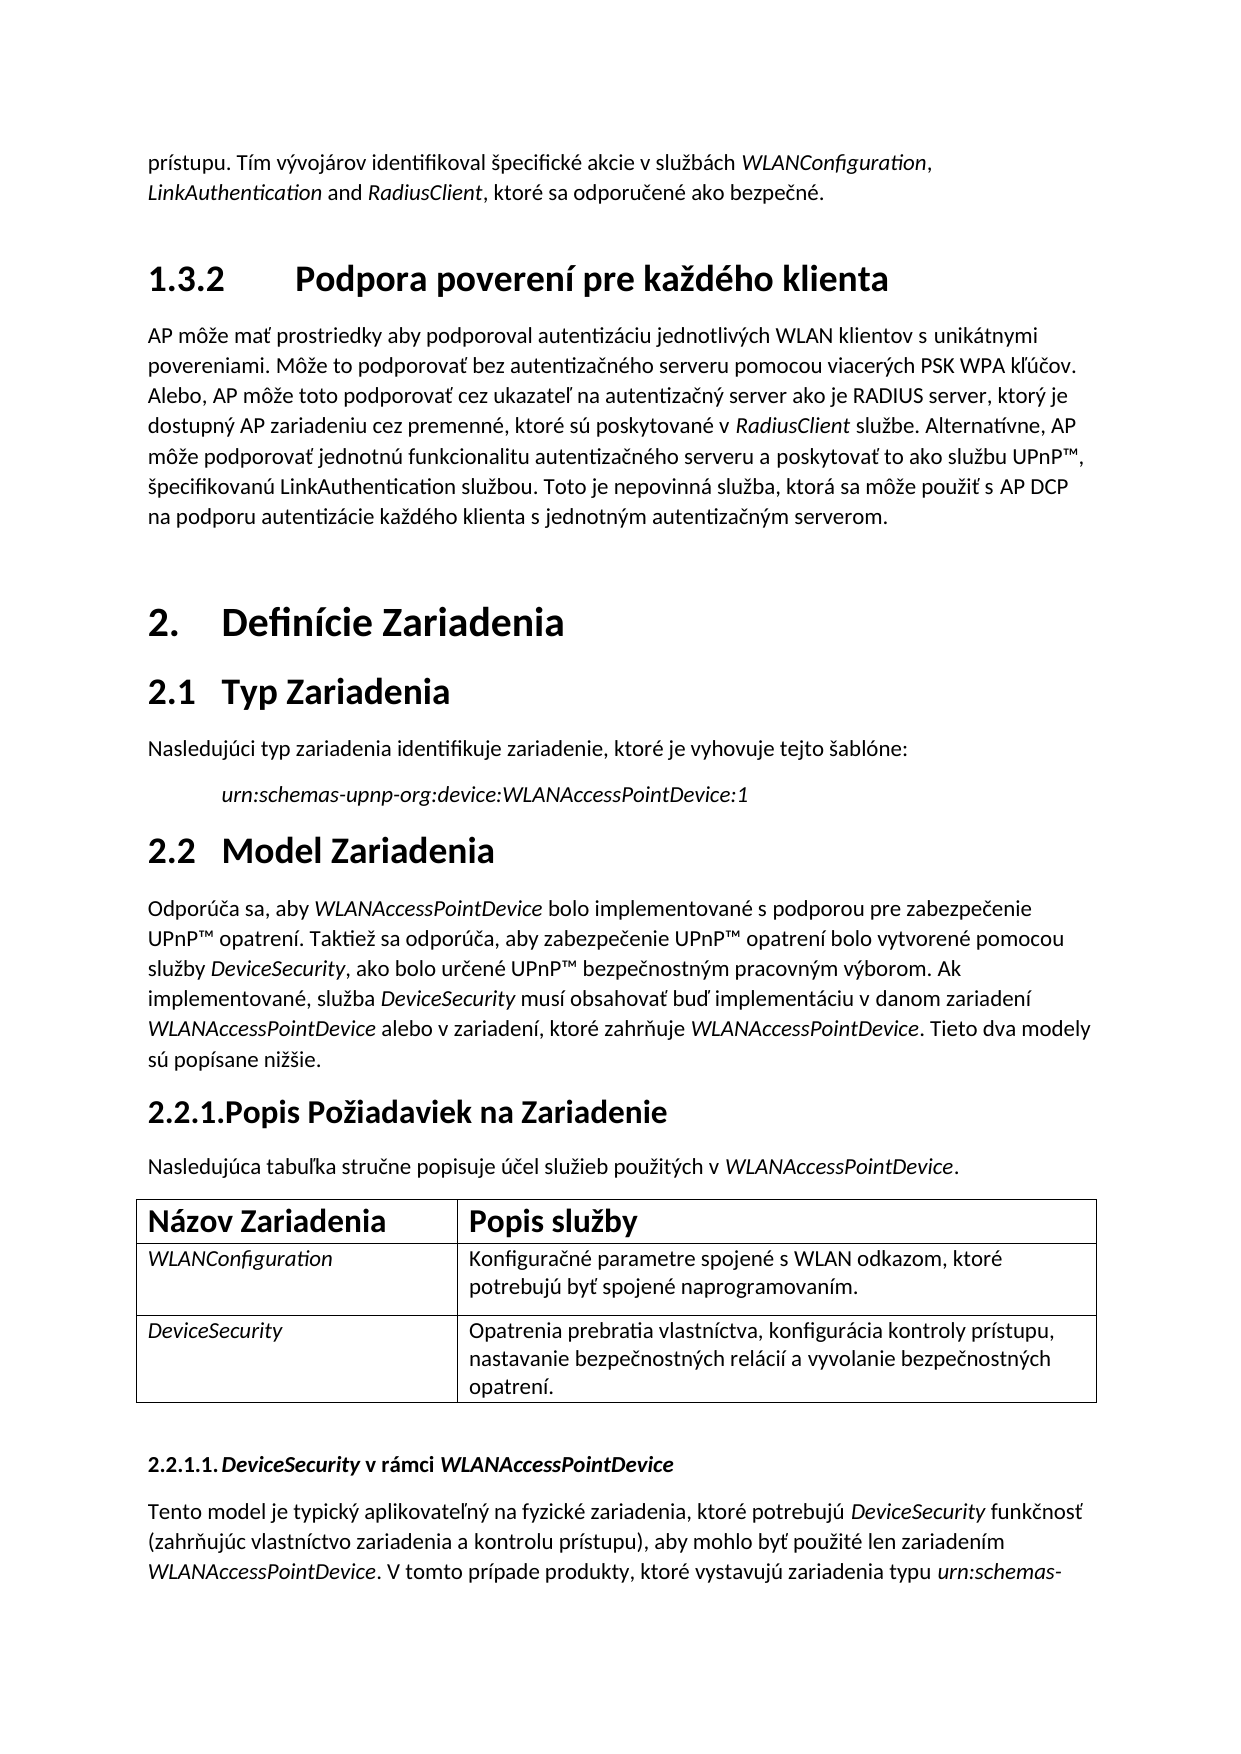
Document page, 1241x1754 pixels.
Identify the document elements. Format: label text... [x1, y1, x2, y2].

text Nasledujúca tabuľka stručne popisuje účel služieb použitých v WLANAccessPointDevice. [148, 1152, 1093, 1180]
text 2.1 Typ Zariadenia [148, 668, 1093, 713]
text 2.2 Model Zariadenia [148, 827, 1093, 873]
text urn:schemas-upnp-org:device:WLANAccessPointDevice:1 [148, 781, 1093, 809]
table_cell WLANConfiguration [137, 1244, 457, 1315]
table_cell Opatrenia prebratia vlastníctva, konfigurácia kontroly prístupu, nastavanie bezpečnostných relácií a vyvolanie bezpečnostných opatrení. [458, 1316, 1096, 1402]
text 2. Definície Zariadenia [148, 596, 1093, 647]
text Nasledujúci typ zariadenia identifikuje zariadenie, ktoré je vyhovuje tejto šablóne: [148, 734, 1093, 762]
text 1.3.2 Podpora poverení pre každého klienta [148, 255, 1093, 301]
text 2.2.1.Popis Požiadaviek na Zariadenie [148, 1092, 1093, 1132]
table_header Názov Zariadenia [137, 1200, 457, 1243]
text AP môže mať prostriedky aby podporoval autentizáciu jednotlivých WLAN klientov s unikátnymi povereniami. Môže to podporovať bez autentizačného serveru pomocou viacerých PSK WPA kľúčov. Alebo, AP môže toto podporovať cez ukazateľ na autentizačný server ako je RADIUS server, ktorý je dostupný AP zariadeniu cez premenné, ktoré sú poskytované v RadiusClient službe. Alternatívne, AP môže podporovať jednotnú funkcionalitu autentizačného serveru a poskytovať to ako službu UPnP™, špecifikovanú LinkAuthentication službou. Toto je nepovinná služba, ktorá sa môže použiť s AP DCP na podporu autentizácie každého klienta s jednotným autentizačným serverom. [148, 321, 1093, 530]
text Odporúča sa, aby WLANAccessPointDevice bolo implementované s podporou pre zabezpečenie UPnP™ opatrení. Taktiež sa odporúča, aby zabezpečenie UPnP™ opatrení bolo vytvorené pomocou služby DeviceSecurity, ako bolo určené UPnP™ bezpečnostným pracovným výborom. Ak implementované, služba DeviceSecurity musí obsahovať buď implementáciu v danom zariadení WLANAccessPointDevice alebo v zariadení, ktoré zahrňuje WLANAccessPointDevice. Tieto dva modely sú popísane nižšie. [148, 894, 1093, 1073]
text 2.2.1.1. DeviceSecurity v rámci WLANAccessPointDevice [148, 1450, 1093, 1478]
table_cell Konfiguračné parametre spojené s WLAN odkazom, ktoré potrebujú byť spojené naprogramovaním. [458, 1244, 1096, 1315]
table_cell DeviceSecurity [137, 1316, 457, 1402]
table_header Popis služby [458, 1200, 1096, 1243]
